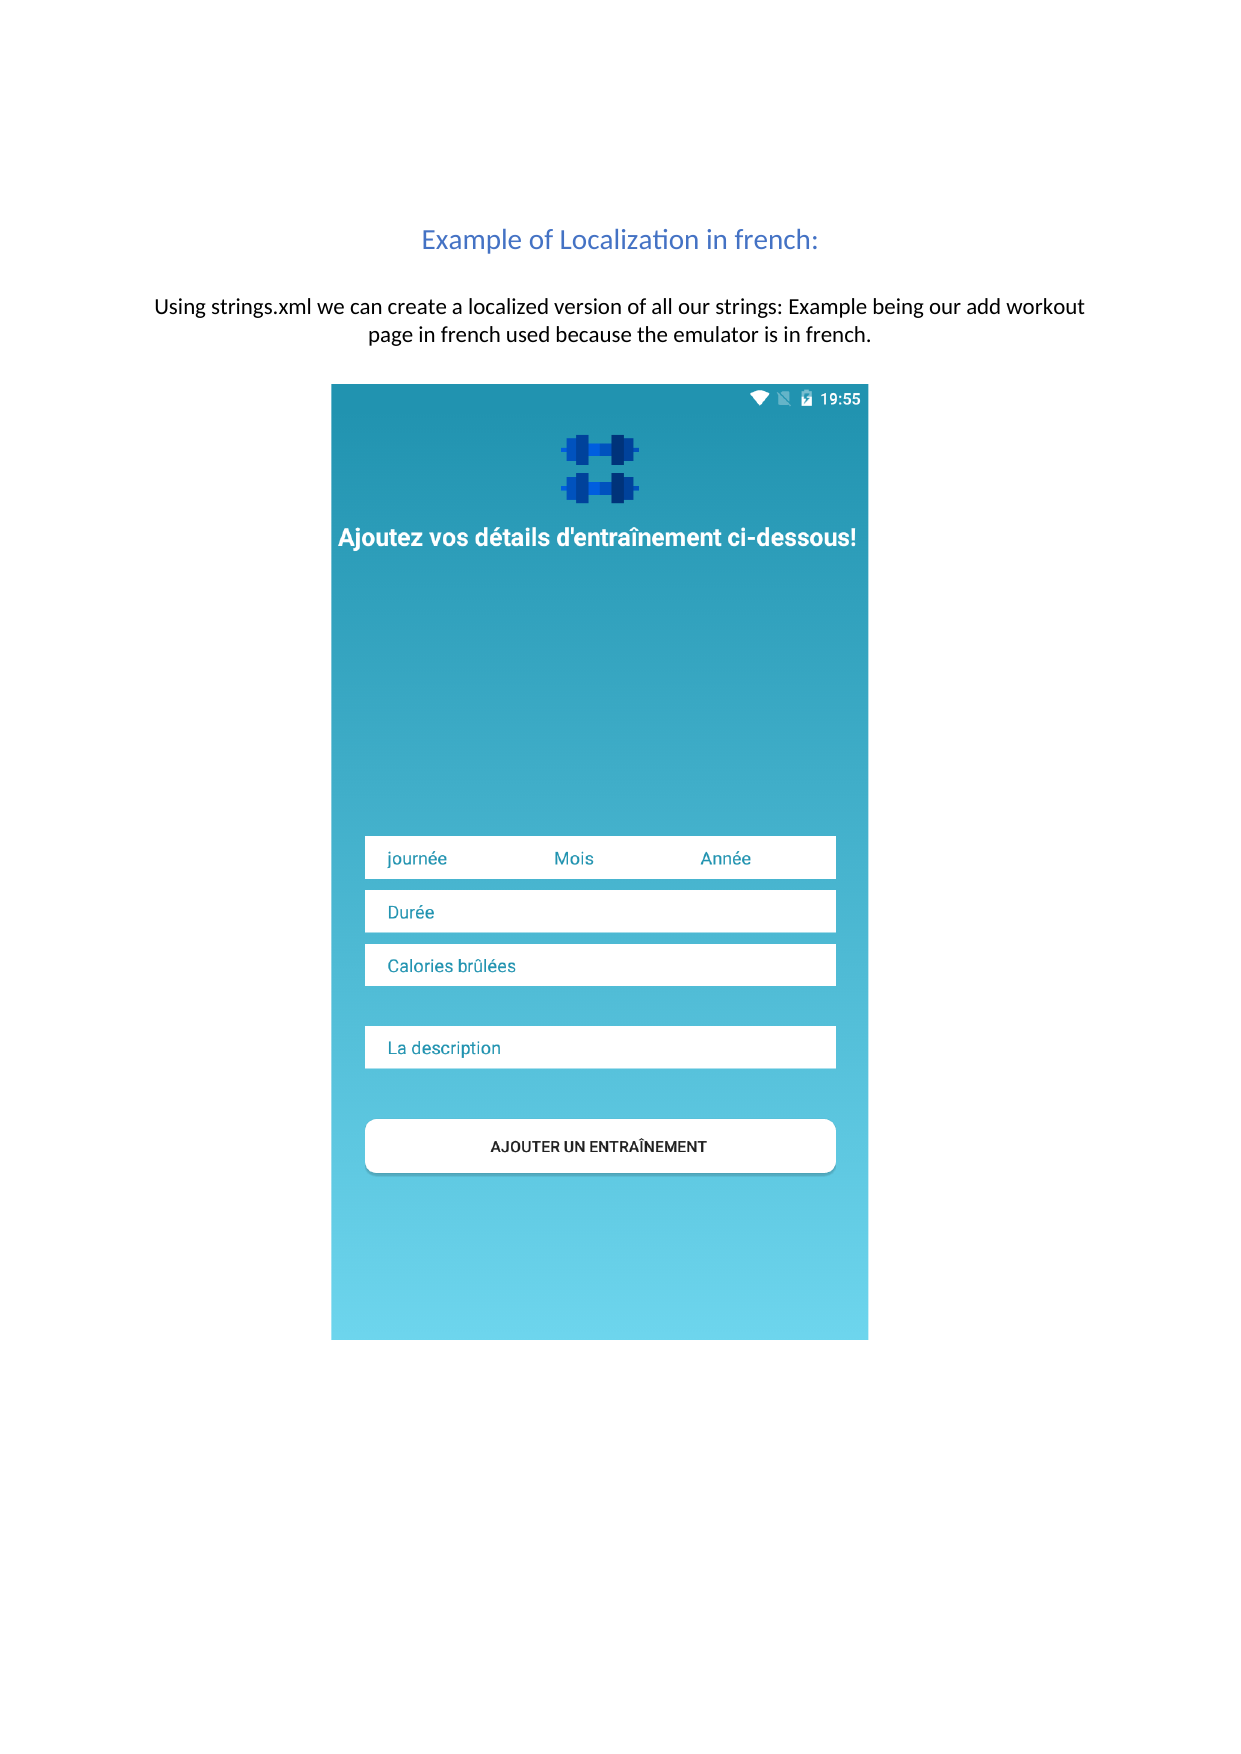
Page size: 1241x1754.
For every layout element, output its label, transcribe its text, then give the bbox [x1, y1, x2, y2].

text Using strings.xml we can create a localized version of all our strings: Example being our add workout page in french used because the emulator is in french. [150, 292, 1090, 348]
picture [331, 384, 869, 1340]
text Example of Localization in french: [150, 221, 1090, 257]
